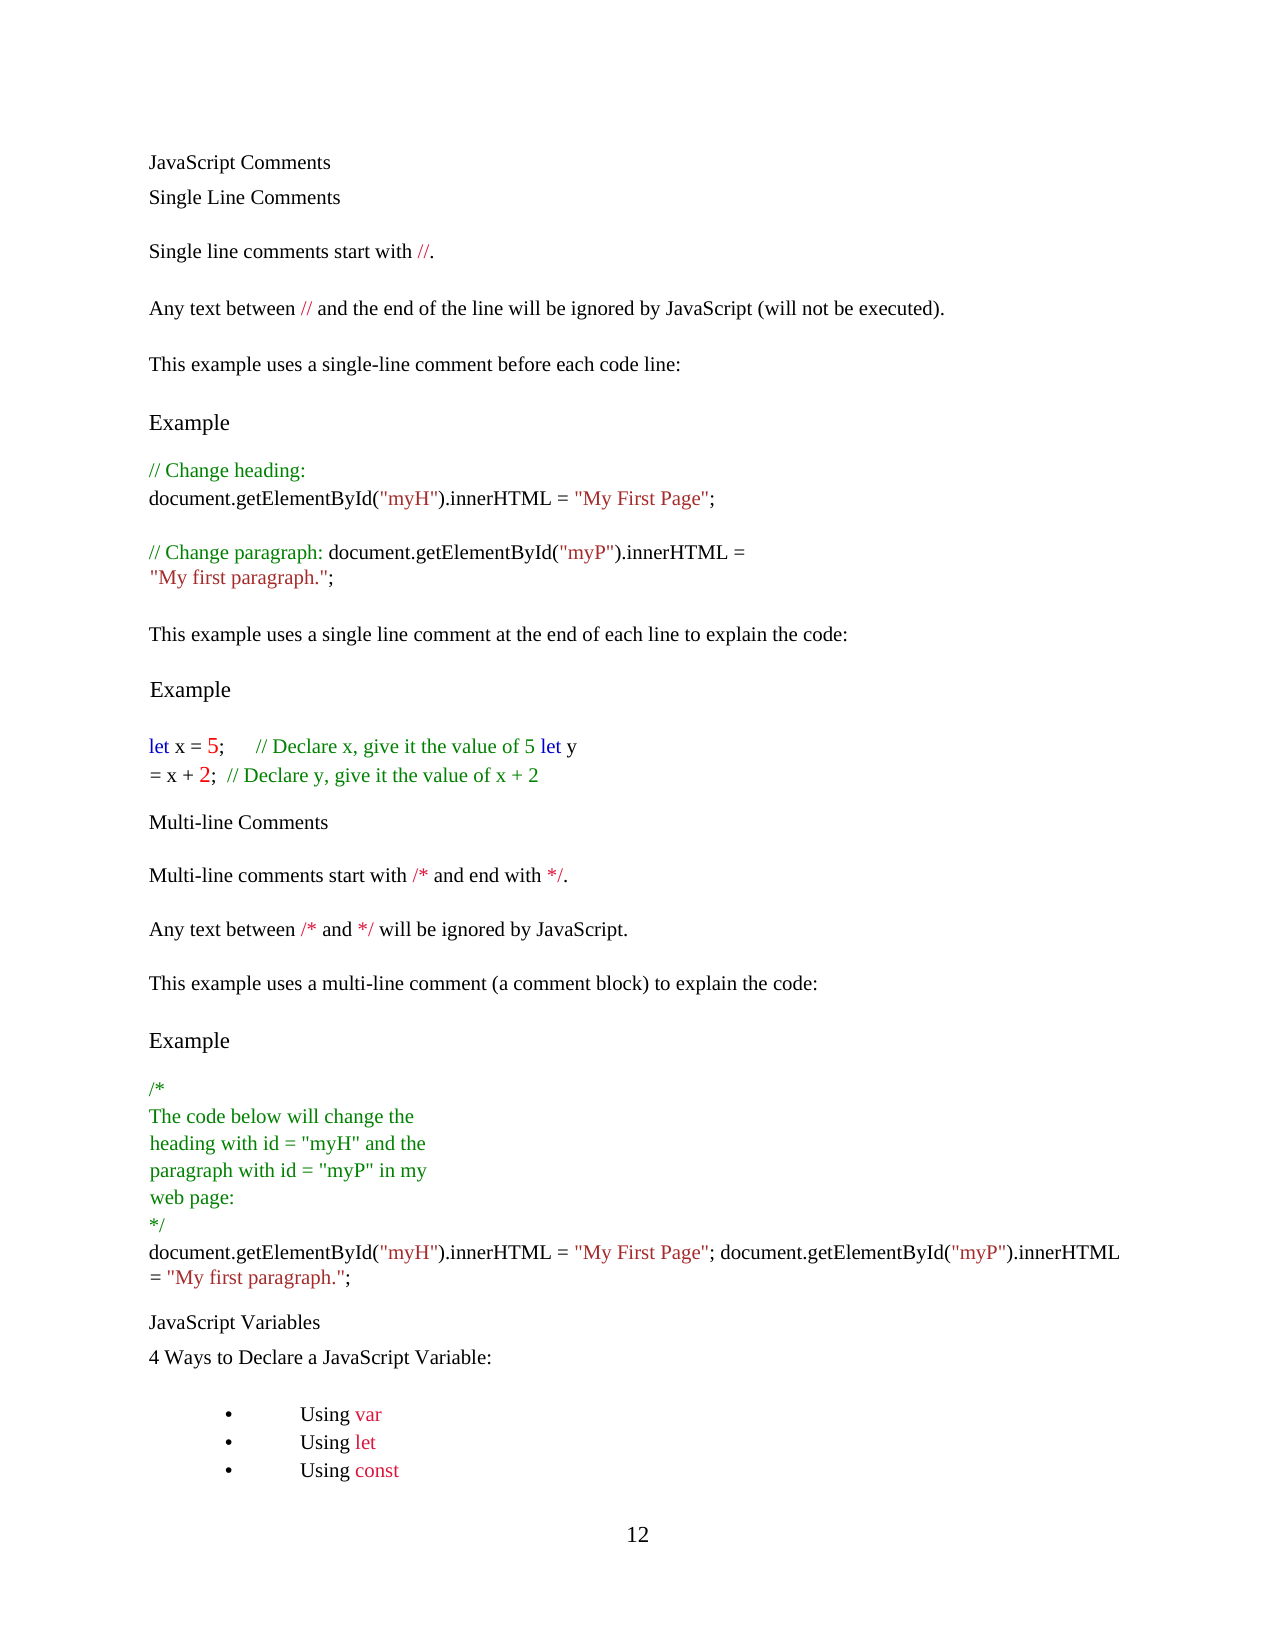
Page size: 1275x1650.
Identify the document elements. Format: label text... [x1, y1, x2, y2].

text JavaScript Variables [148, 1310, 1063, 1334]
text Multi-line Comments [148, 810, 1124, 834]
list Using const [187, 1458, 1124, 1482]
subtitle Example [148, 1027, 1140, 1054]
text Single Line Comments [148, 185, 1124, 209]
subtitle Example [148, 408, 1140, 435]
text */ [148, 1212, 732, 1237]
text // Change heading: [148, 458, 732, 482]
text This example uses a single line comment at the end of each line to explain the code: Example [148, 622, 934, 702]
text /* [148, 1077, 732, 1101]
text The code below will change the heading with id = "myH" and the paragraph with id = "myP" in my web page: [148, 1104, 440, 1209]
text // Change paragraph: document.getElementById("myP").innerHTML = "My first paragraph."; [148, 540, 757, 589]
list Using let [187, 1430, 1124, 1454]
text document.getElementById("myH").innerHTML = "My First Page"; [148, 486, 1124, 510]
text Single line comments start with //. [148, 239, 1124, 263]
text Multi-line comments start with /* and end with */. [148, 863, 1124, 887]
list Using var [187, 1402, 1124, 1426]
text let x = 5; // Declare x, give it the value of 5 let y = x + 2; // Declare y, give it the value of x + 2 [148, 732, 580, 787]
text JavaScript Comments [148, 150, 1124, 174]
text Any text between // and the end of the line will be ignored by JavaScript (will not be executed). [148, 296, 1124, 320]
text This example uses a single-line comment before each code line: [148, 352, 1124, 376]
text Any text between /* and */ will be ignored by JavaScript. [148, 917, 1124, 941]
text This example uses a multi-line comment (a comment block) to explain the code: [148, 971, 1124, 995]
text 4 Ways to Declare a JavaScript Variable: [148, 1345, 1124, 1369]
text document.getElementById("myH").innerHTML = "My First Page"; document.getElementById("myP").innerHTML = "My first paragraph."; [148, 1240, 1124, 1289]
